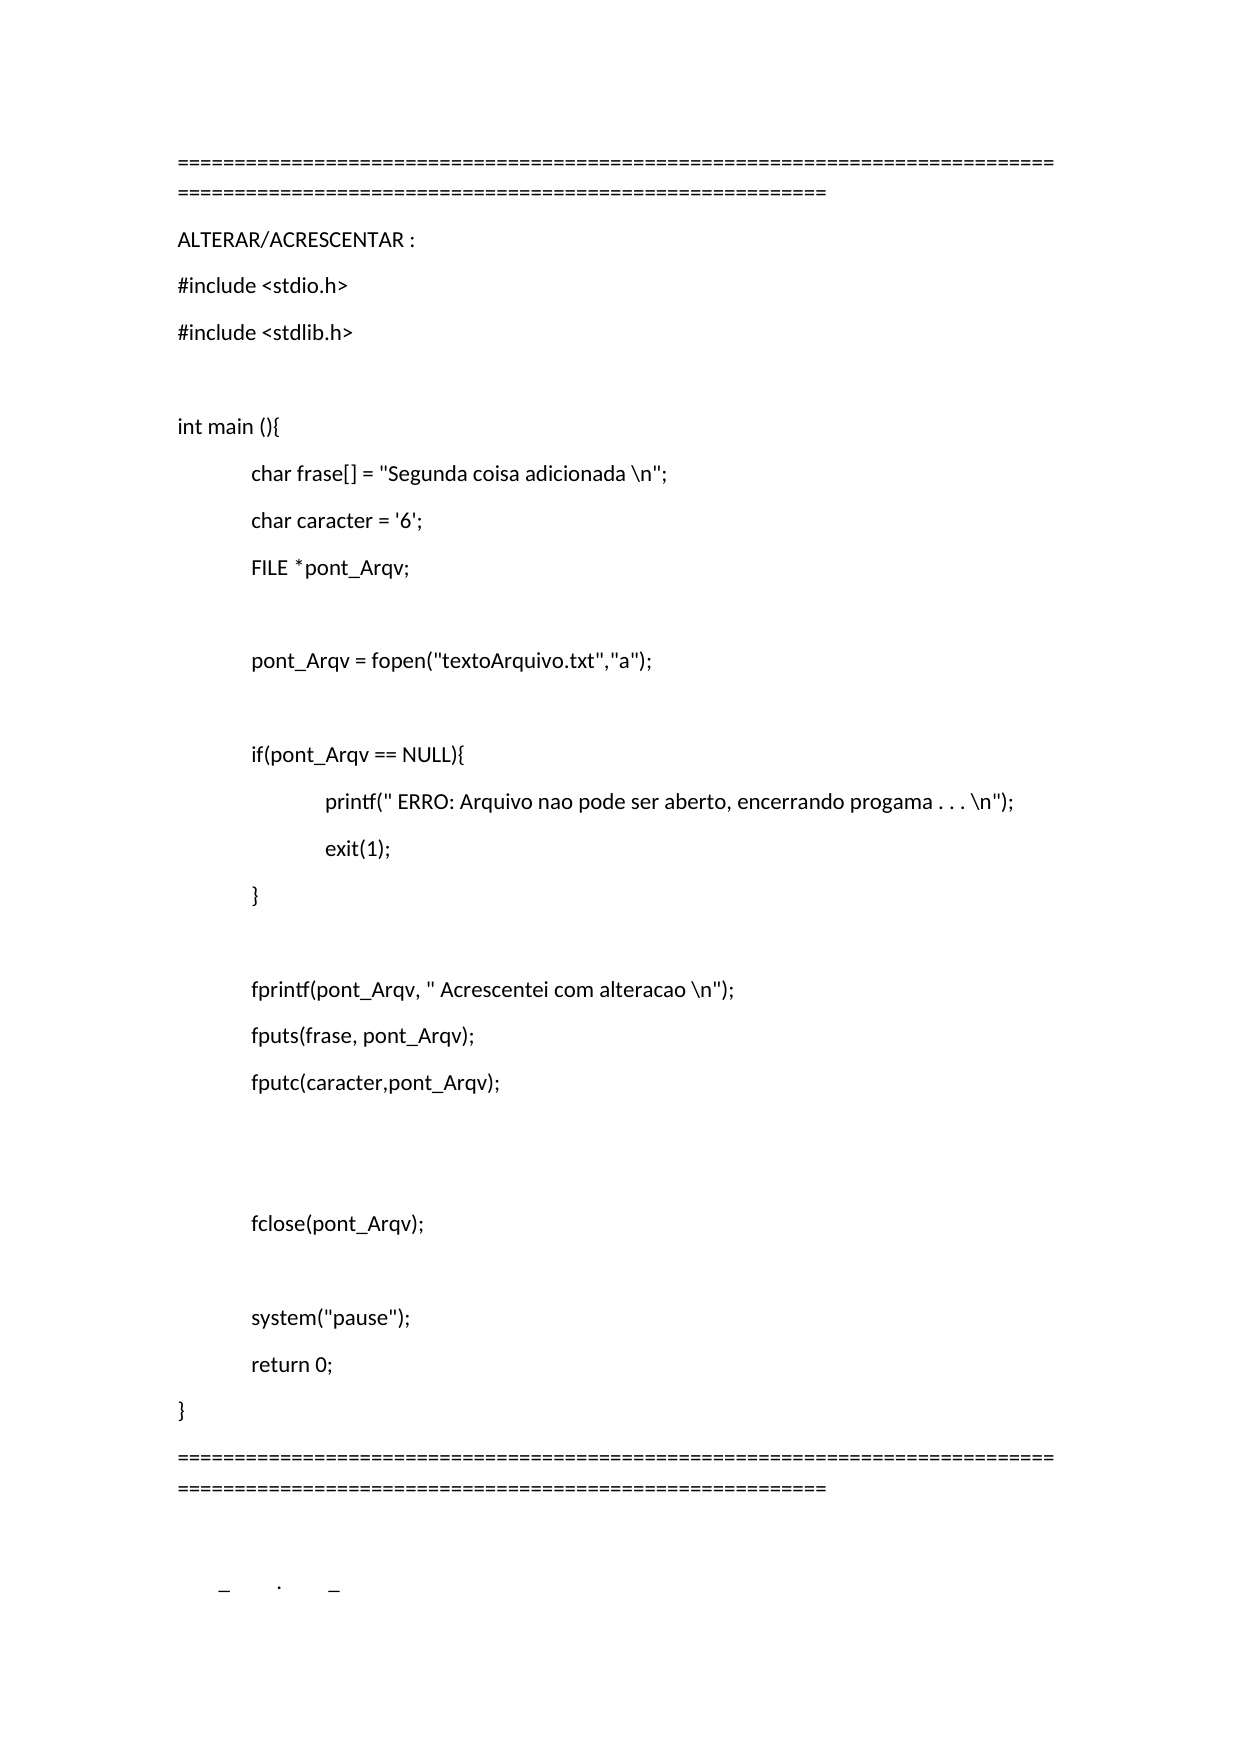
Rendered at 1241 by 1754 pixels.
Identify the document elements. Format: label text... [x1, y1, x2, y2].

text fclose(pont_Arqv); [177, 1209, 1063, 1237]
text pont_Arqv = fopen("textoArquivo.txt","a"); [177, 647, 1063, 674]
text ====================================================================================================================================== [177, 1443, 1063, 1502]
text #include <stdio.h> [177, 272, 1063, 299]
text } [177, 1397, 1063, 1424]
text _ . _ [177, 1567, 1063, 1595]
text #include <stdlib.h> [177, 318, 1063, 346]
text exit(1); [177, 834, 1063, 862]
text fprintf(pont_Arqv, " Acrescentei com alteracao \n"); [177, 975, 1063, 1003]
text FILE *pont_Arqv; [177, 553, 1063, 581]
text int main (){ [177, 412, 1063, 440]
text fputs(frase, pont_Arqv); [177, 1022, 1063, 1049]
text char caracter = '6'; [177, 506, 1063, 534]
text ====================================================================================================================================== [177, 148, 1063, 206]
text ALTERAR/ACRESCENTAR : [177, 225, 1063, 253]
text return 0; [177, 1350, 1063, 1378]
text char frase[] = "Segunda coisa adicionada \n"; [177, 459, 1063, 487]
text if(pont_Arqv == NULL){ [177, 740, 1063, 768]
text } [177, 881, 1063, 909]
text fputc(caracter,pont_Arqv); [177, 1068, 1063, 1096]
text system("pause"); [177, 1303, 1063, 1331]
text printf(" ERRO: Arquivo nao pode ser aberto, encerrando progama . . . \n"); [177, 787, 1063, 815]
